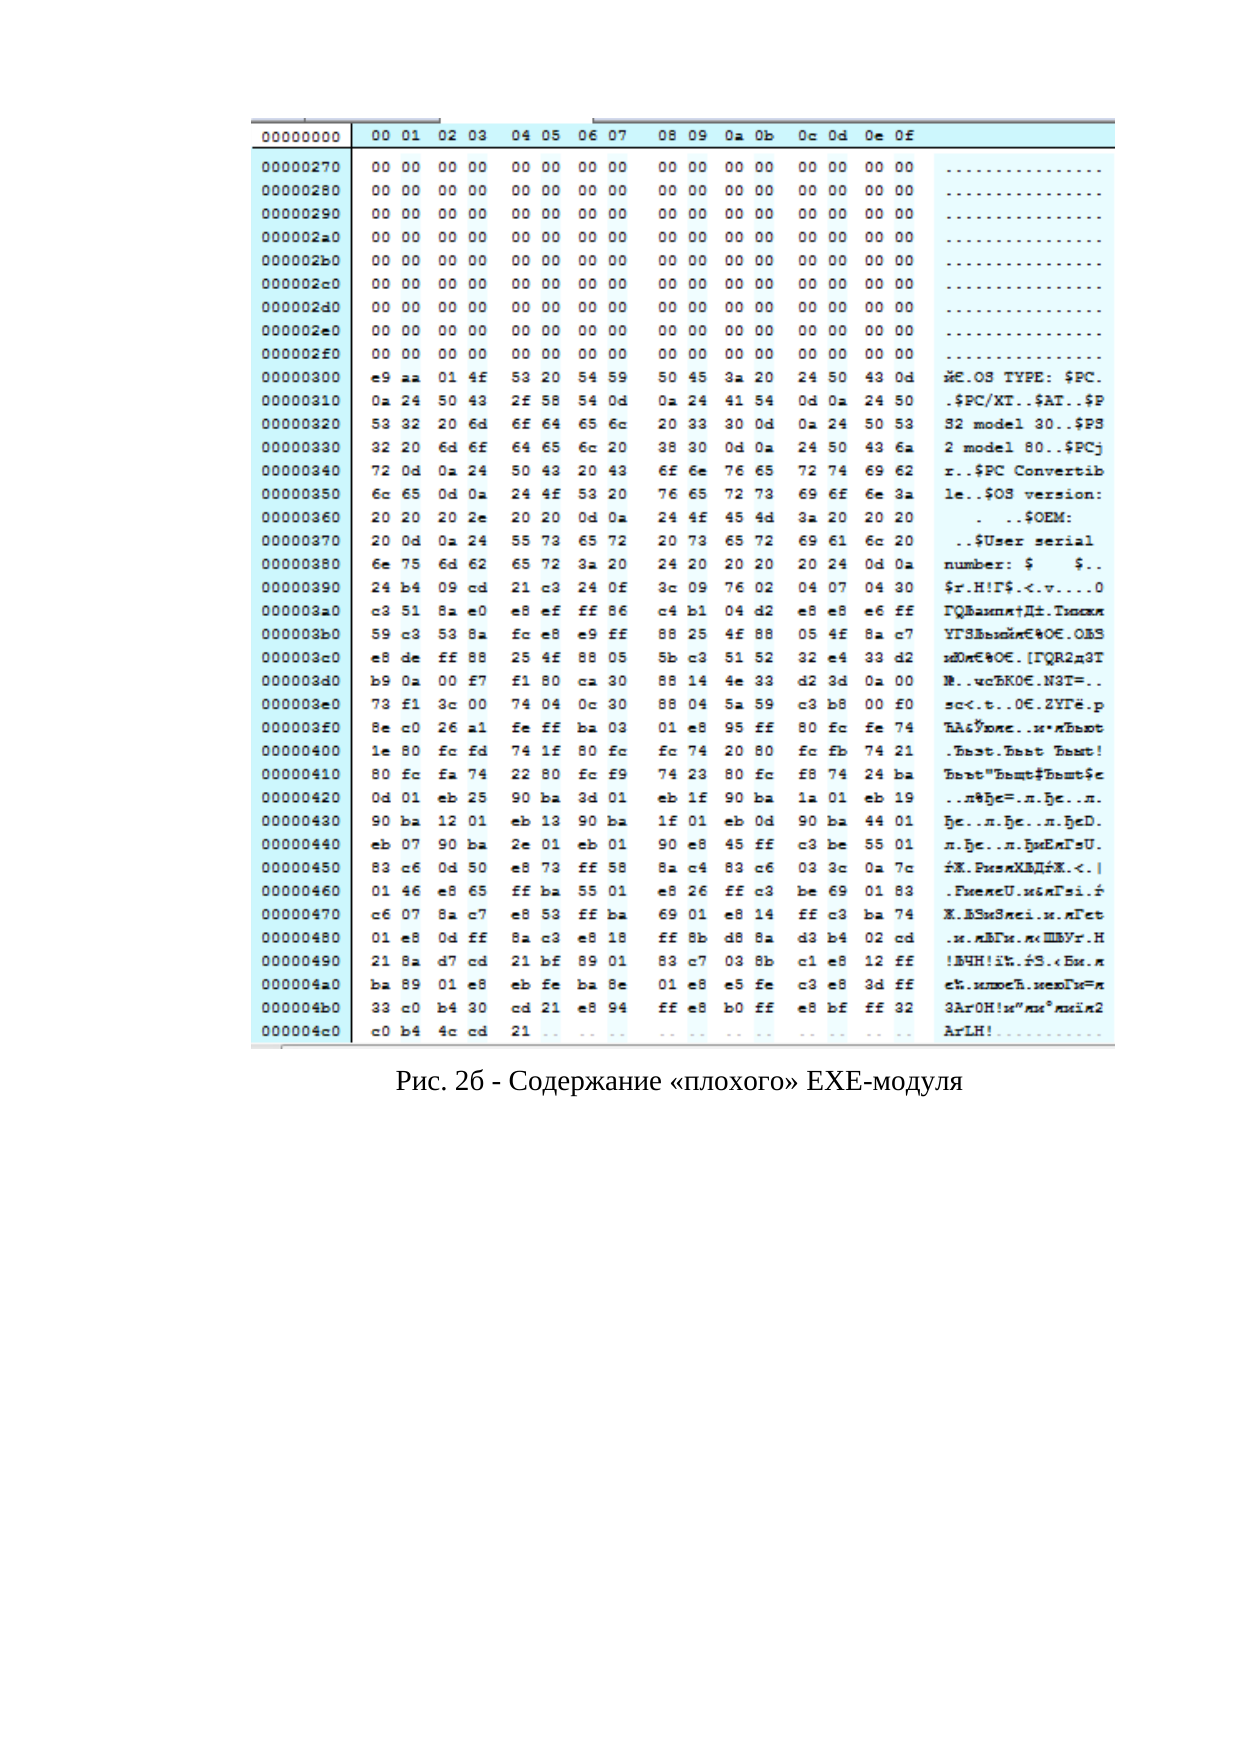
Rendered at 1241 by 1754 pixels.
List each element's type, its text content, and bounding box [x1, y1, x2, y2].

text Рис. 2б - Содержание «плохого» ЕХЕ-модуля [207, 1063, 1152, 1097]
picture [251, 118, 1115, 1049]
